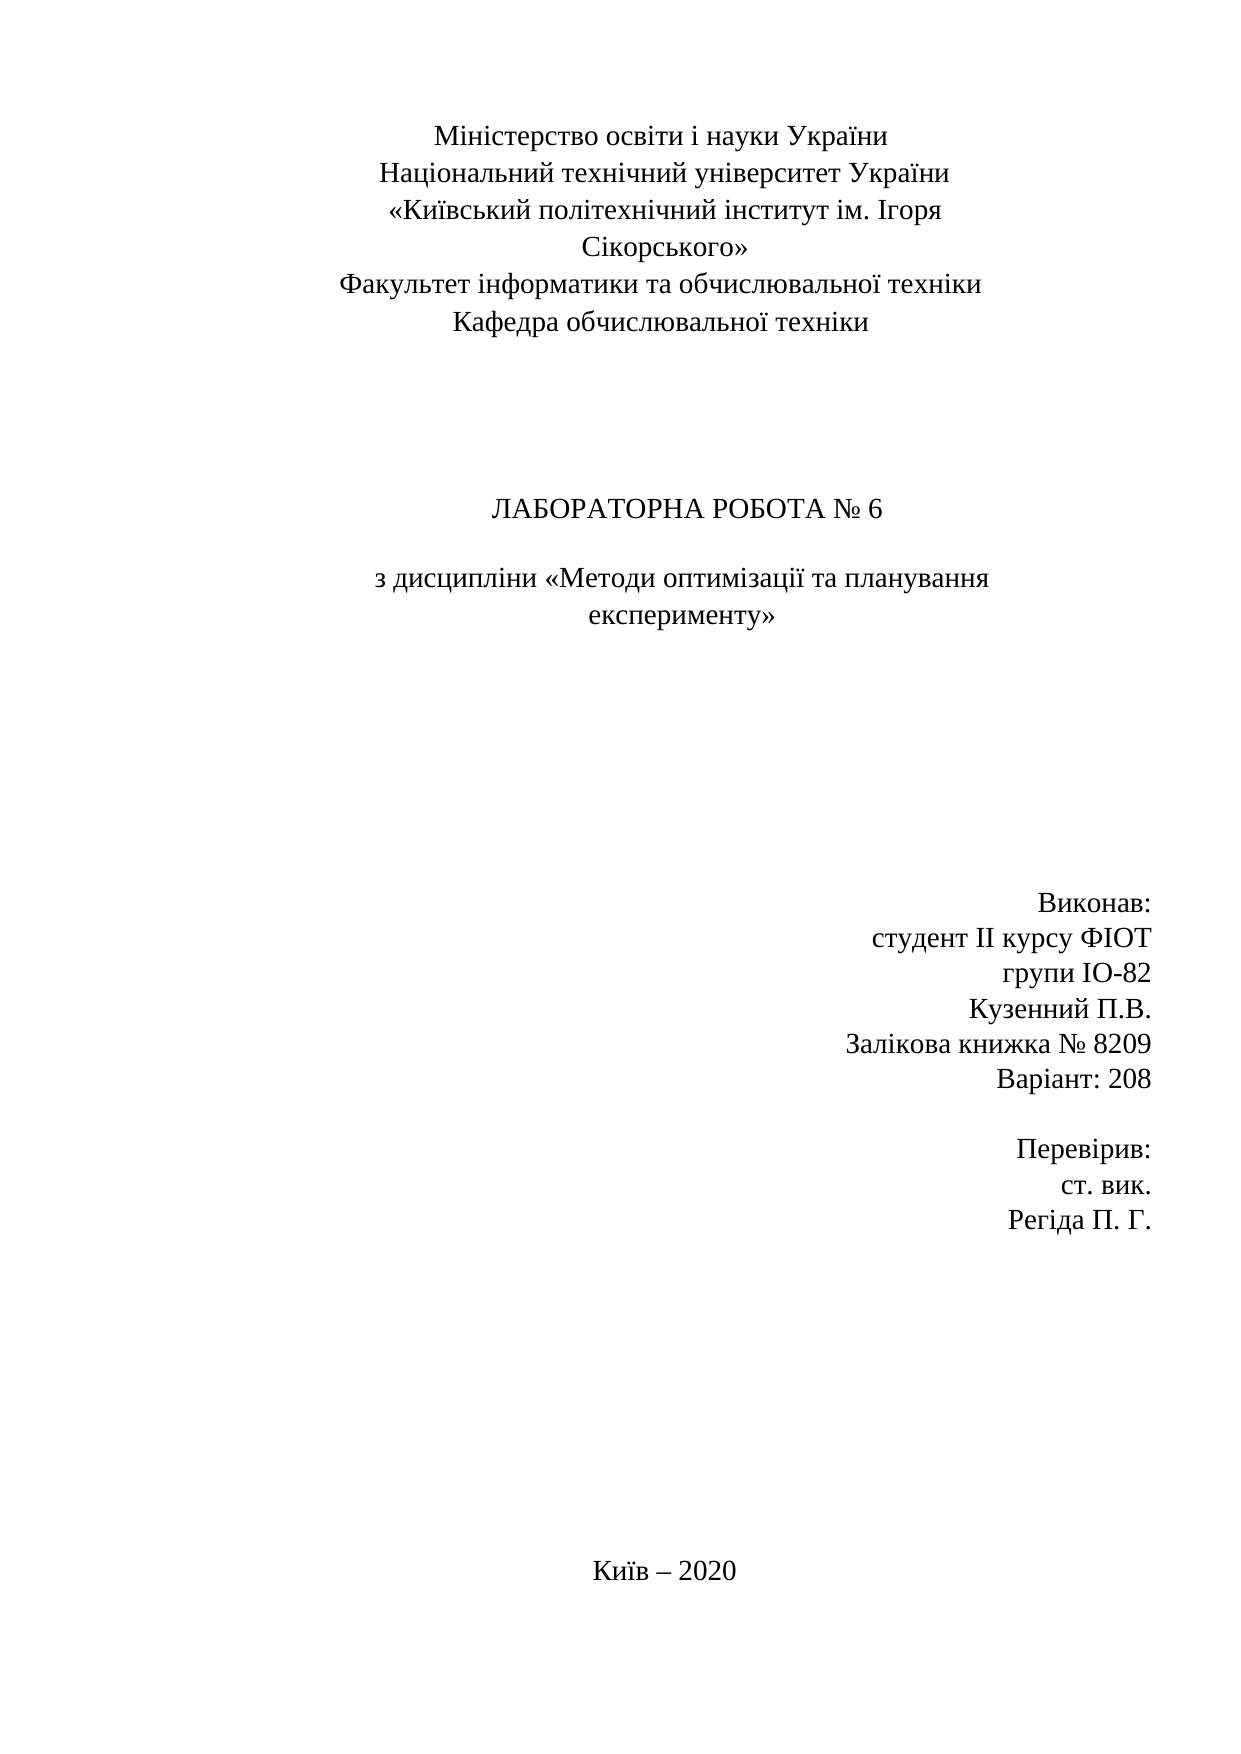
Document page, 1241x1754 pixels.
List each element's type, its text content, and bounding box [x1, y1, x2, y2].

text Варіант: 208 [177, 1061, 1152, 1095]
text групи ІО-82 [177, 956, 1152, 989]
text Перевірив: [177, 1132, 1152, 1165]
text Залікова книжка № 8209 [177, 1026, 1152, 1059]
text ст. вик. [177, 1167, 1152, 1200]
text Кафедра обчислювальної техніки [300, 304, 1021, 338]
text Регіда П. Г. [177, 1202, 1152, 1236]
text Факультет інформатики та обчислювальної техніки [300, 267, 1021, 300]
text Національний технічний університет України «Київський політехнічний інститут ім. Ігоря Сікорського» [300, 156, 1028, 263]
text Міністерство освіти і науки України [300, 118, 1021, 152]
text Київ – 2020 [177, 1553, 1152, 1586]
text Кузенний П.В. [177, 991, 1152, 1024]
text Виконав: [177, 885, 1152, 919]
text з дисципліни «Методи оптимізації та планування експерименту» [354, 560, 1009, 631]
text ЛАБОРАТОРНА РОБОТА № 6 [353, 491, 1021, 524]
text студент ІІ курсу ФІОТ [177, 920, 1152, 954]
